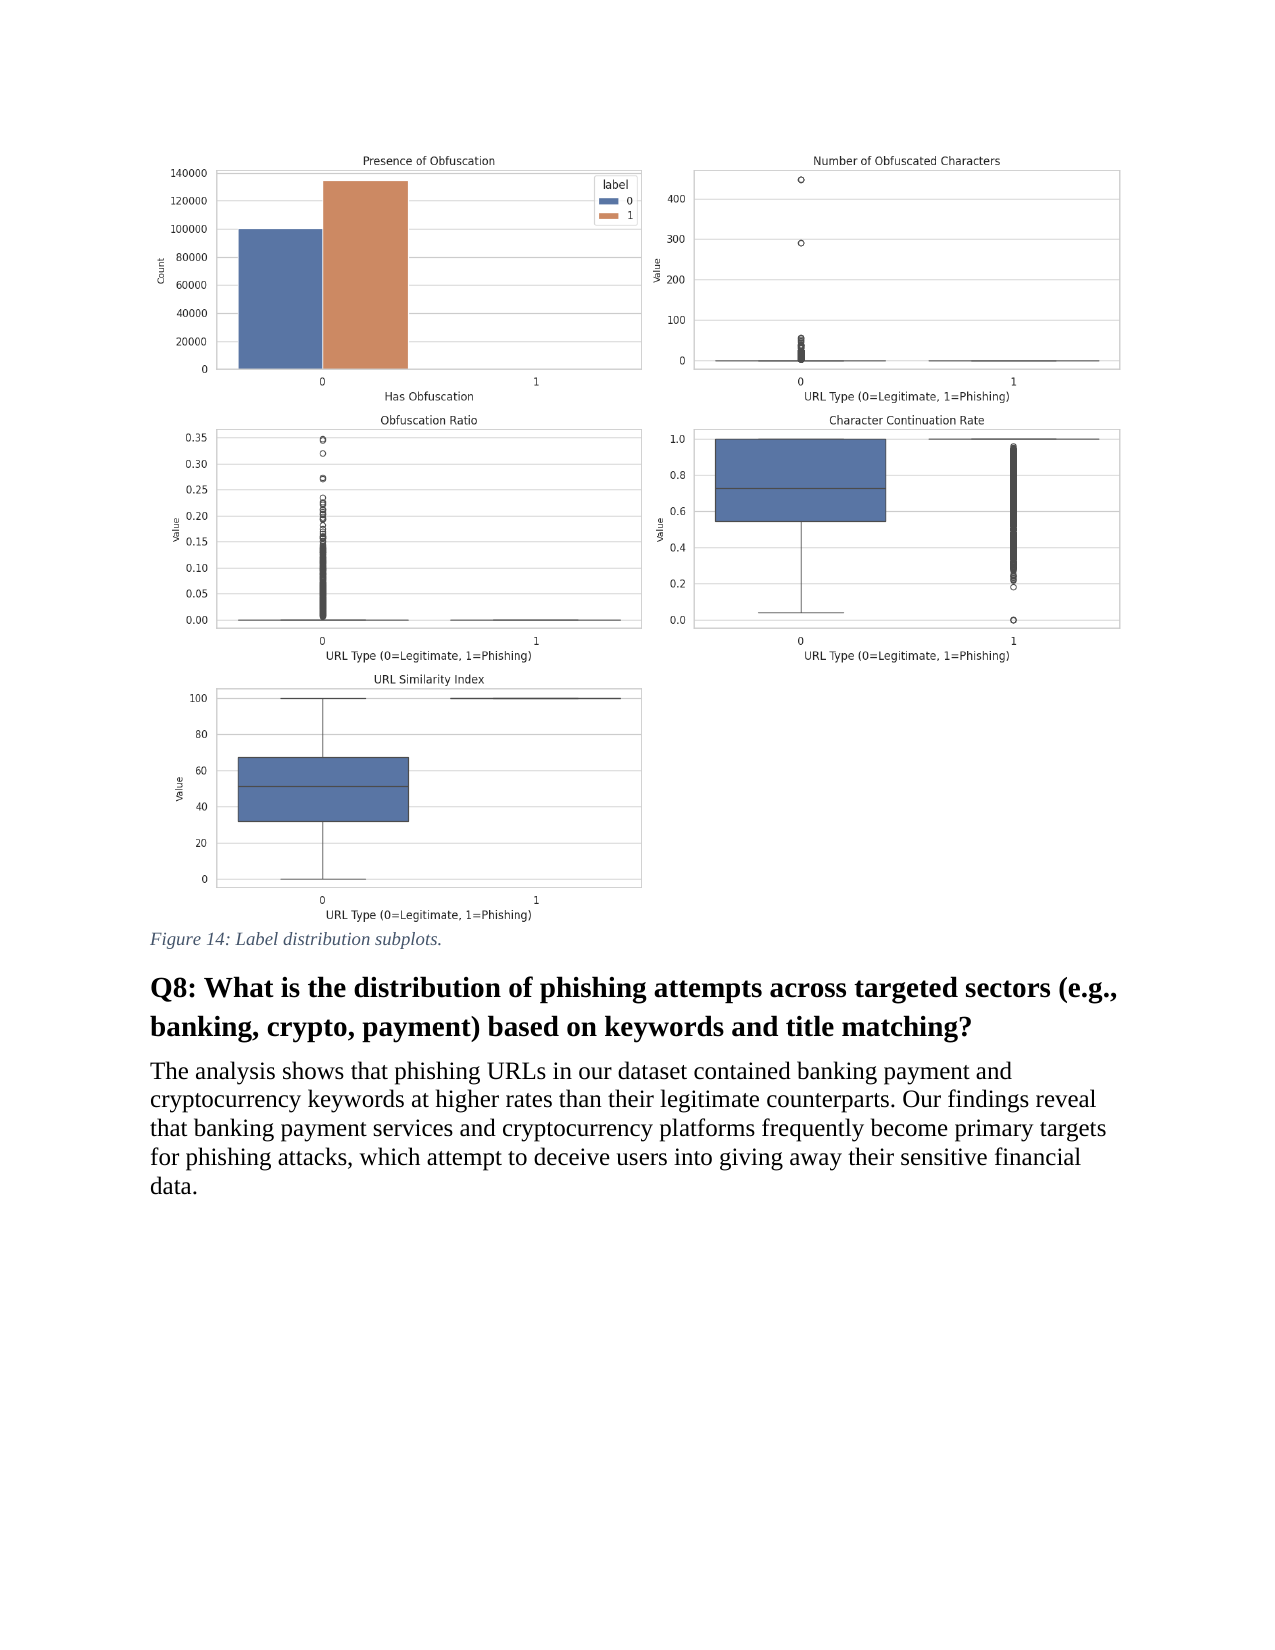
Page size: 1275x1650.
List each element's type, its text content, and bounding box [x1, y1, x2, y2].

text The analysis shows that phishing URLs in our dataset contained banking payment and cryptocurrency keywords at higher rates than their legitimate counterparts. Our findings reveal that banking payment services and cryptocurrency platforms frequently become primary targets for phishing attacks, which attempt to deceive users into giving away their sensitive financial data. [150, 1056, 1125, 1199]
picture [150, 150, 1125, 928]
text Figure 14: Label distribution subplots. [150, 928, 1125, 949]
subtitle Q8: What is the distribution of phishing attempts across targeted sectors (e.g., banking, crypto, payment) based on keywords and title matching? [150, 970, 1125, 1042]
